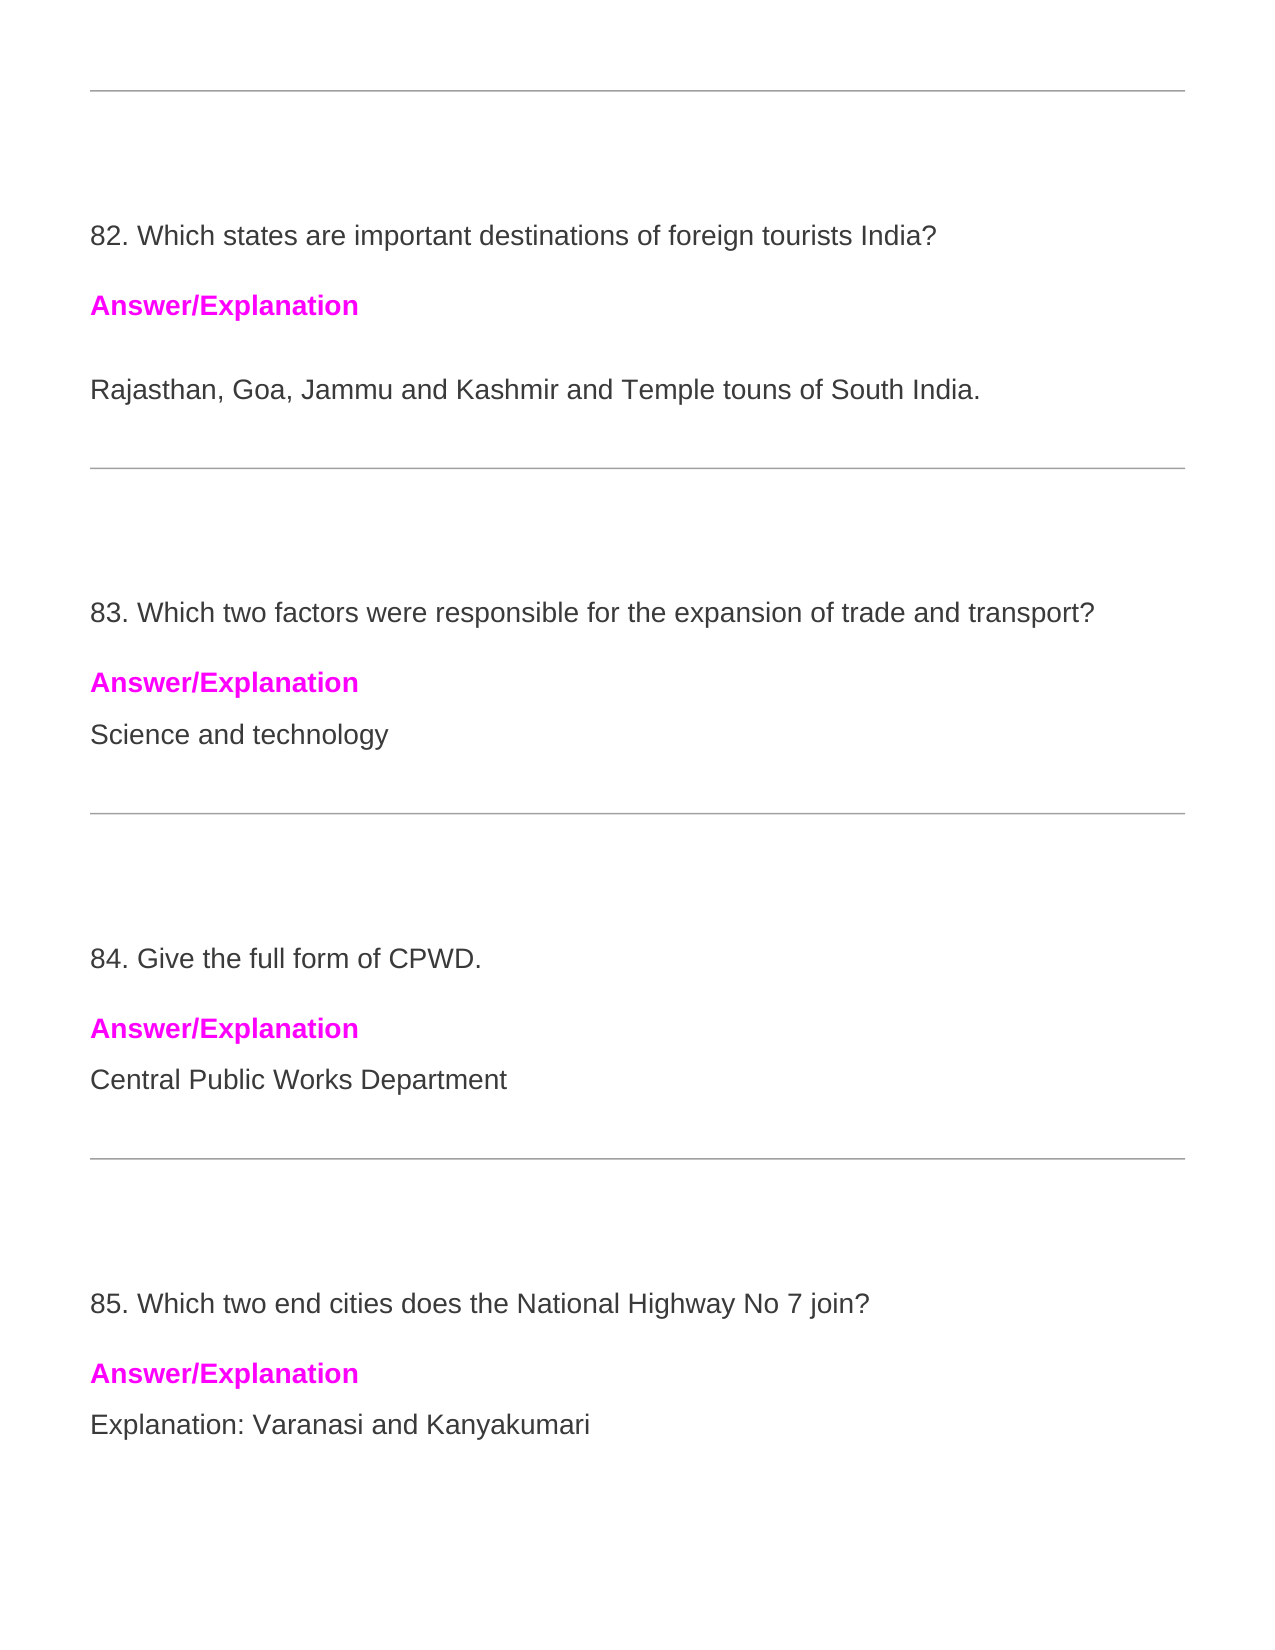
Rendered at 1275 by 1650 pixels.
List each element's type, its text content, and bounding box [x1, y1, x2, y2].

text Answer/Explanation [90, 666, 1185, 699]
text 83. Which two factors were responsible for the expansion of trade and transport? [90, 596, 1185, 629]
text 85. Which two end cities does the National Highway No 7 join? [90, 1287, 1185, 1319]
text Explanation: Varanasi and Kanyakumari [90, 1408, 1185, 1441]
text Science and technology [90, 718, 1185, 750]
text Central Public Works Department [90, 1063, 1185, 1096]
text 82. Which states are important destinations of foreign tourists India? [90, 219, 1185, 251]
text 84. Give the full form of CPWD. [90, 942, 1185, 974]
text Rajasthan, Goa, Jammu and Kashmir and Temple touns of South India. [90, 340, 1185, 405]
text Answer/Explanation [90, 1357, 1185, 1389]
text Answer/Explanation [90, 1012, 1185, 1044]
text Answer/Explanation [90, 289, 1185, 321]
